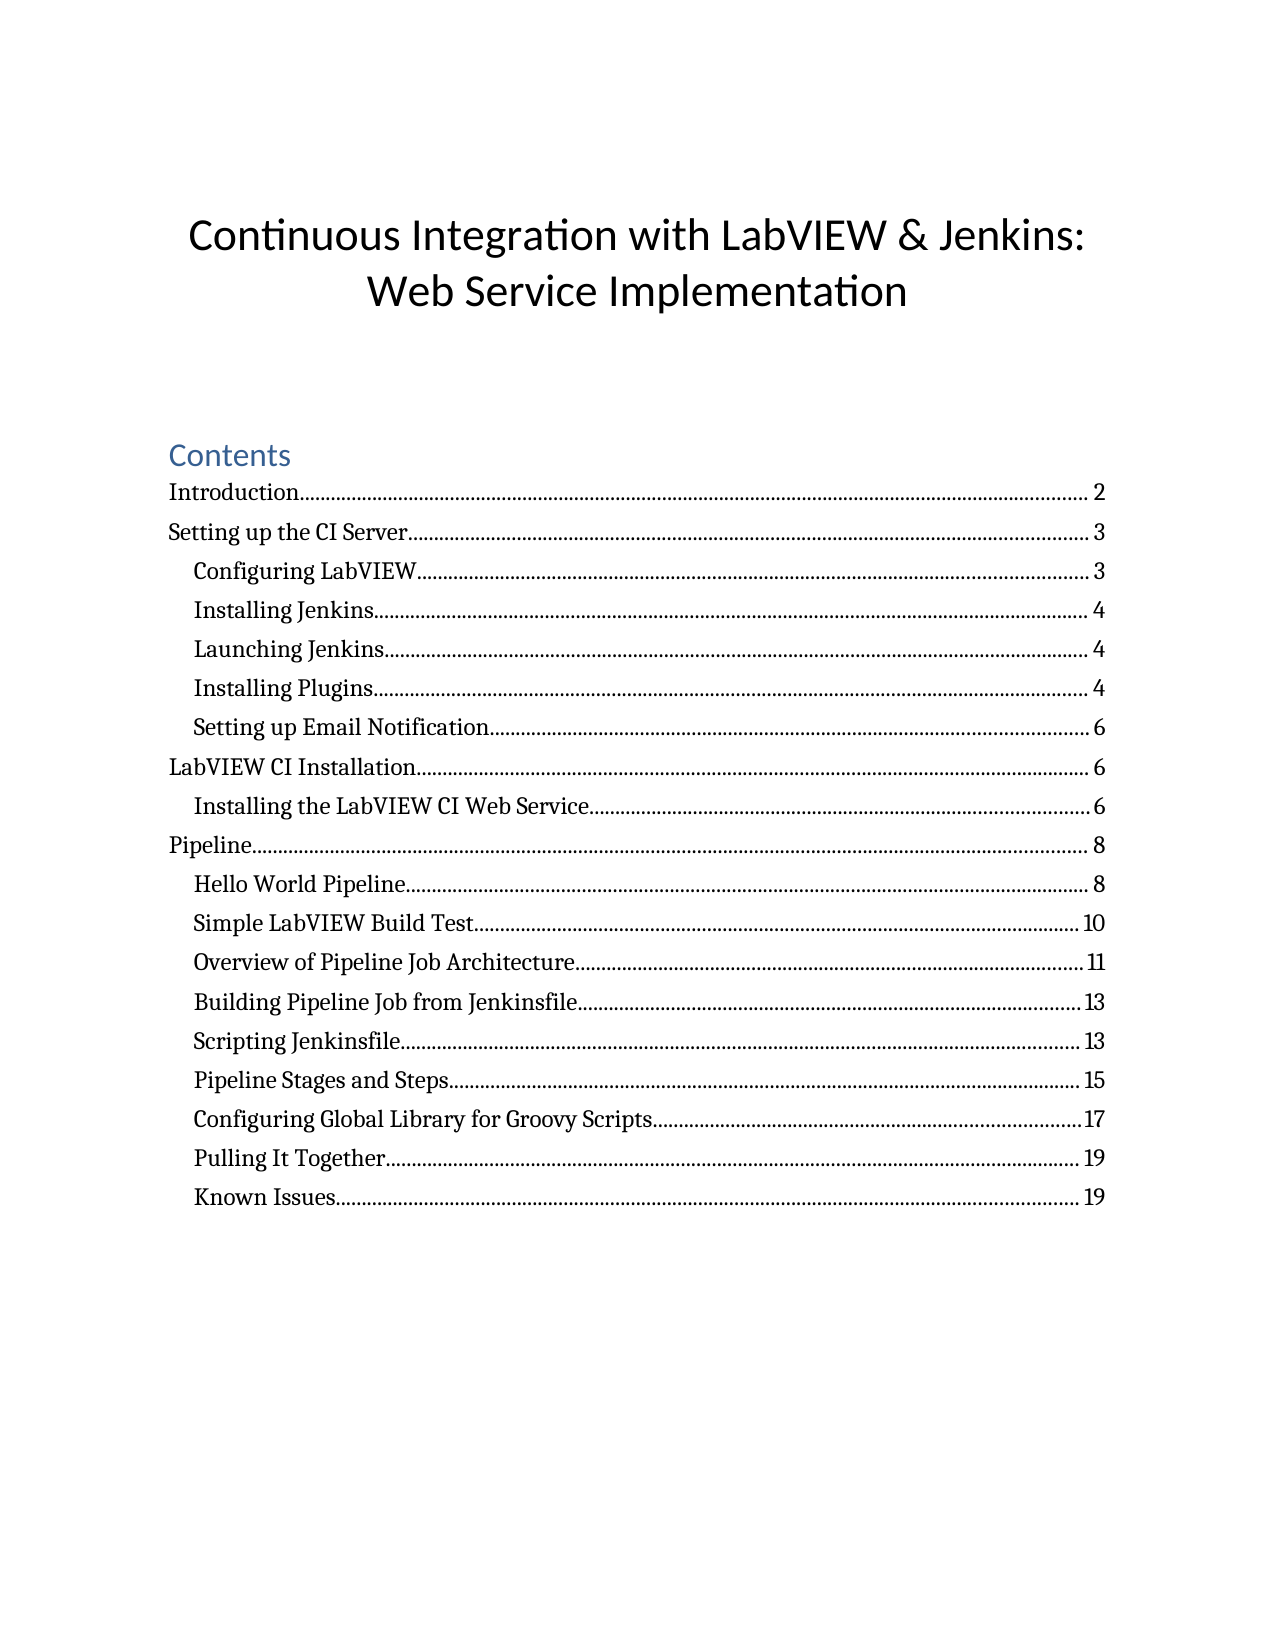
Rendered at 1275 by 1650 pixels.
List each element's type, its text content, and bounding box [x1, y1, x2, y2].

text Continuous Integration with LabVIEW & Jenkins: Web Service Implementation [169, 206, 1106, 318]
